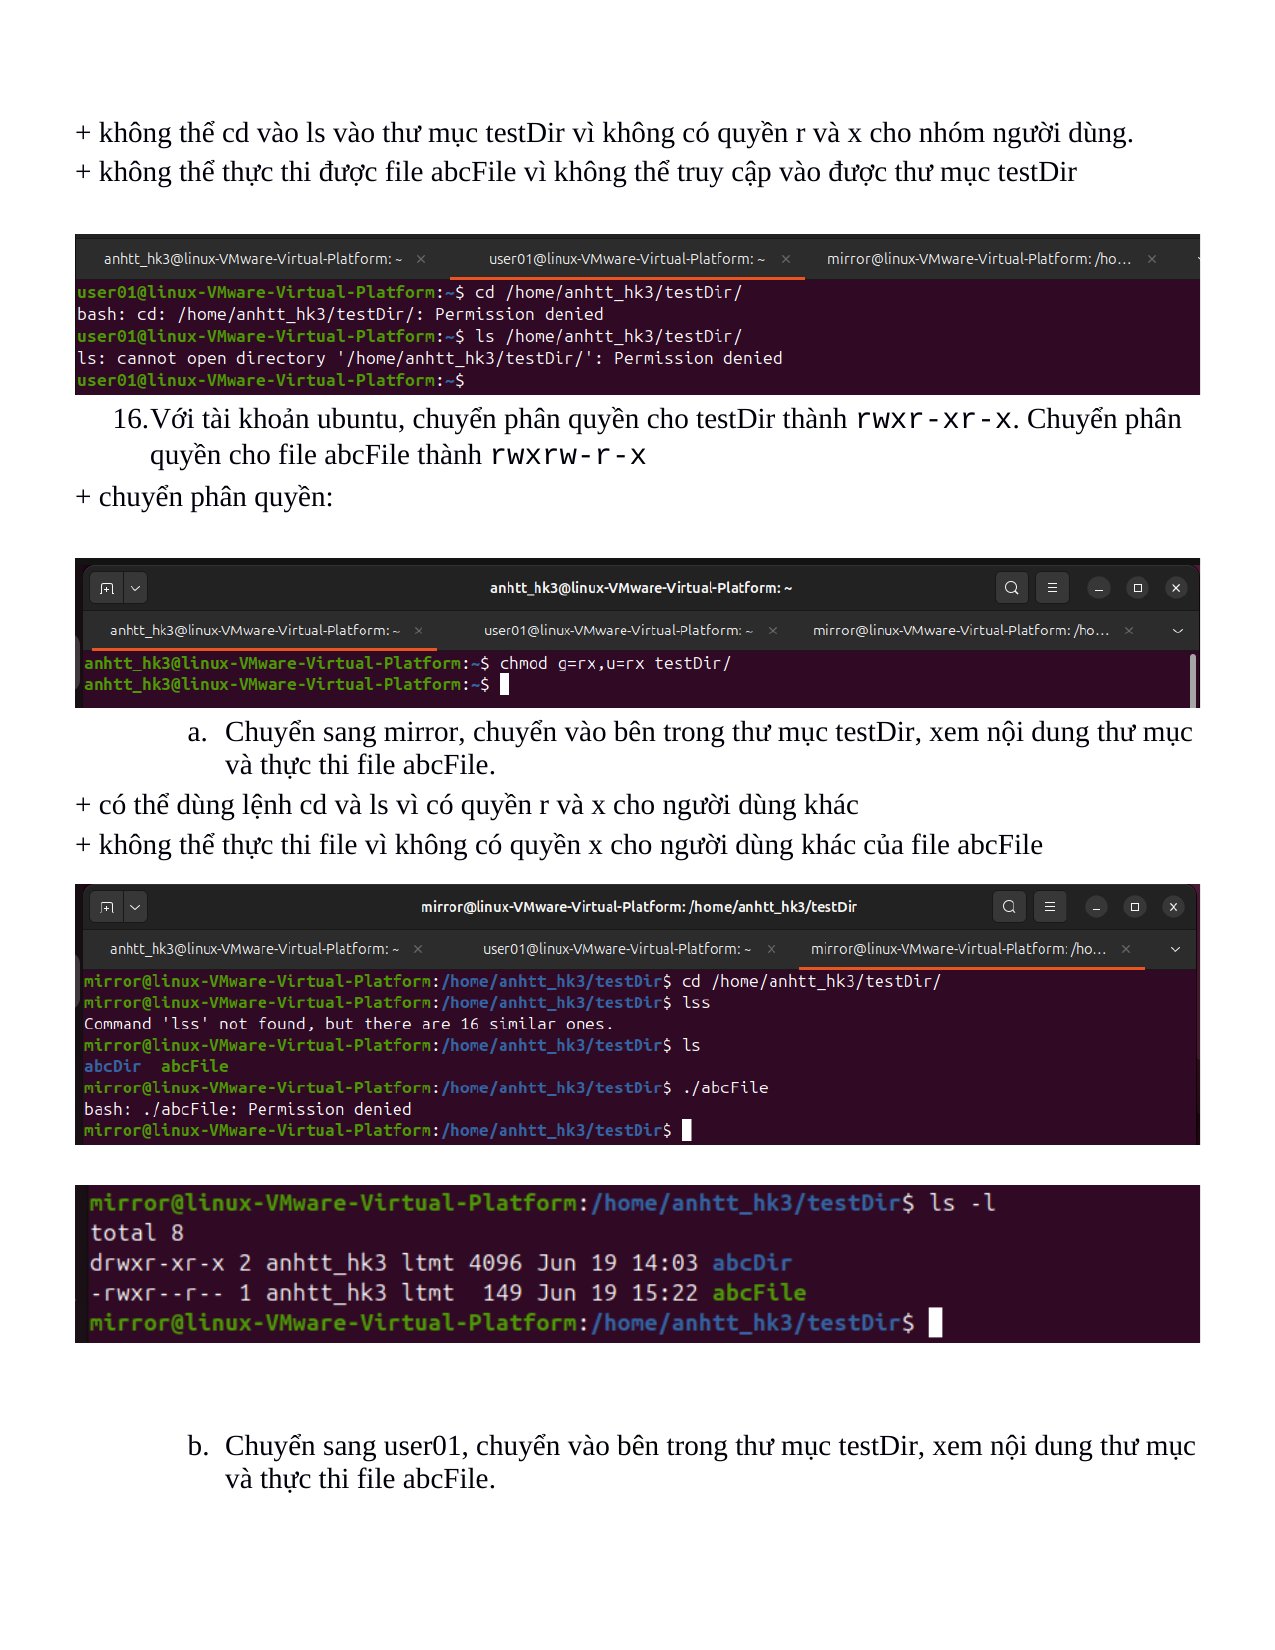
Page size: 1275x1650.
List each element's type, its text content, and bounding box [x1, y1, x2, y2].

text + không thể thực thi được file abcFile vì không thể truy cập vào được thư mục testDir [75, 154, 1200, 188]
picture [75, 558, 1200, 708]
list Chuyển sang user01, chuyển vào bên trong thư mục testDir, xem nội dung thư mục và thực thi file abcFile. [187, 1428, 1200, 1495]
text + chuyển phân quyền: [75, 479, 1200, 513]
picture [75, 884, 1200, 1145]
picture [75, 1185, 1200, 1343]
picture [75, 234, 1200, 395]
list Chuyển sang mirror, chuyển vào bên trong thư mục testDir, xem nội dung thư mục và thực thi file abcFile. [187, 708, 1200, 781]
list Với tài khoản ubuntu, chuyển phân quyền cho testDir thành rwxr-xr-x. Chuyển phân quyền cho file abcFile thành rwxrw-r-x [112, 395, 1200, 473]
text + không thể cd vào ls vào thư mục testDir vì không có quyền r và x cho nhóm người dùng. [75, 115, 1200, 148]
text + có thể dùng lệnh cd và ls vì có quyền r và x cho người dùng khác [75, 787, 1200, 821]
text + không thể thực thi file vì không có quyền x cho người dùng khác của file abcFile [75, 827, 1200, 861]
